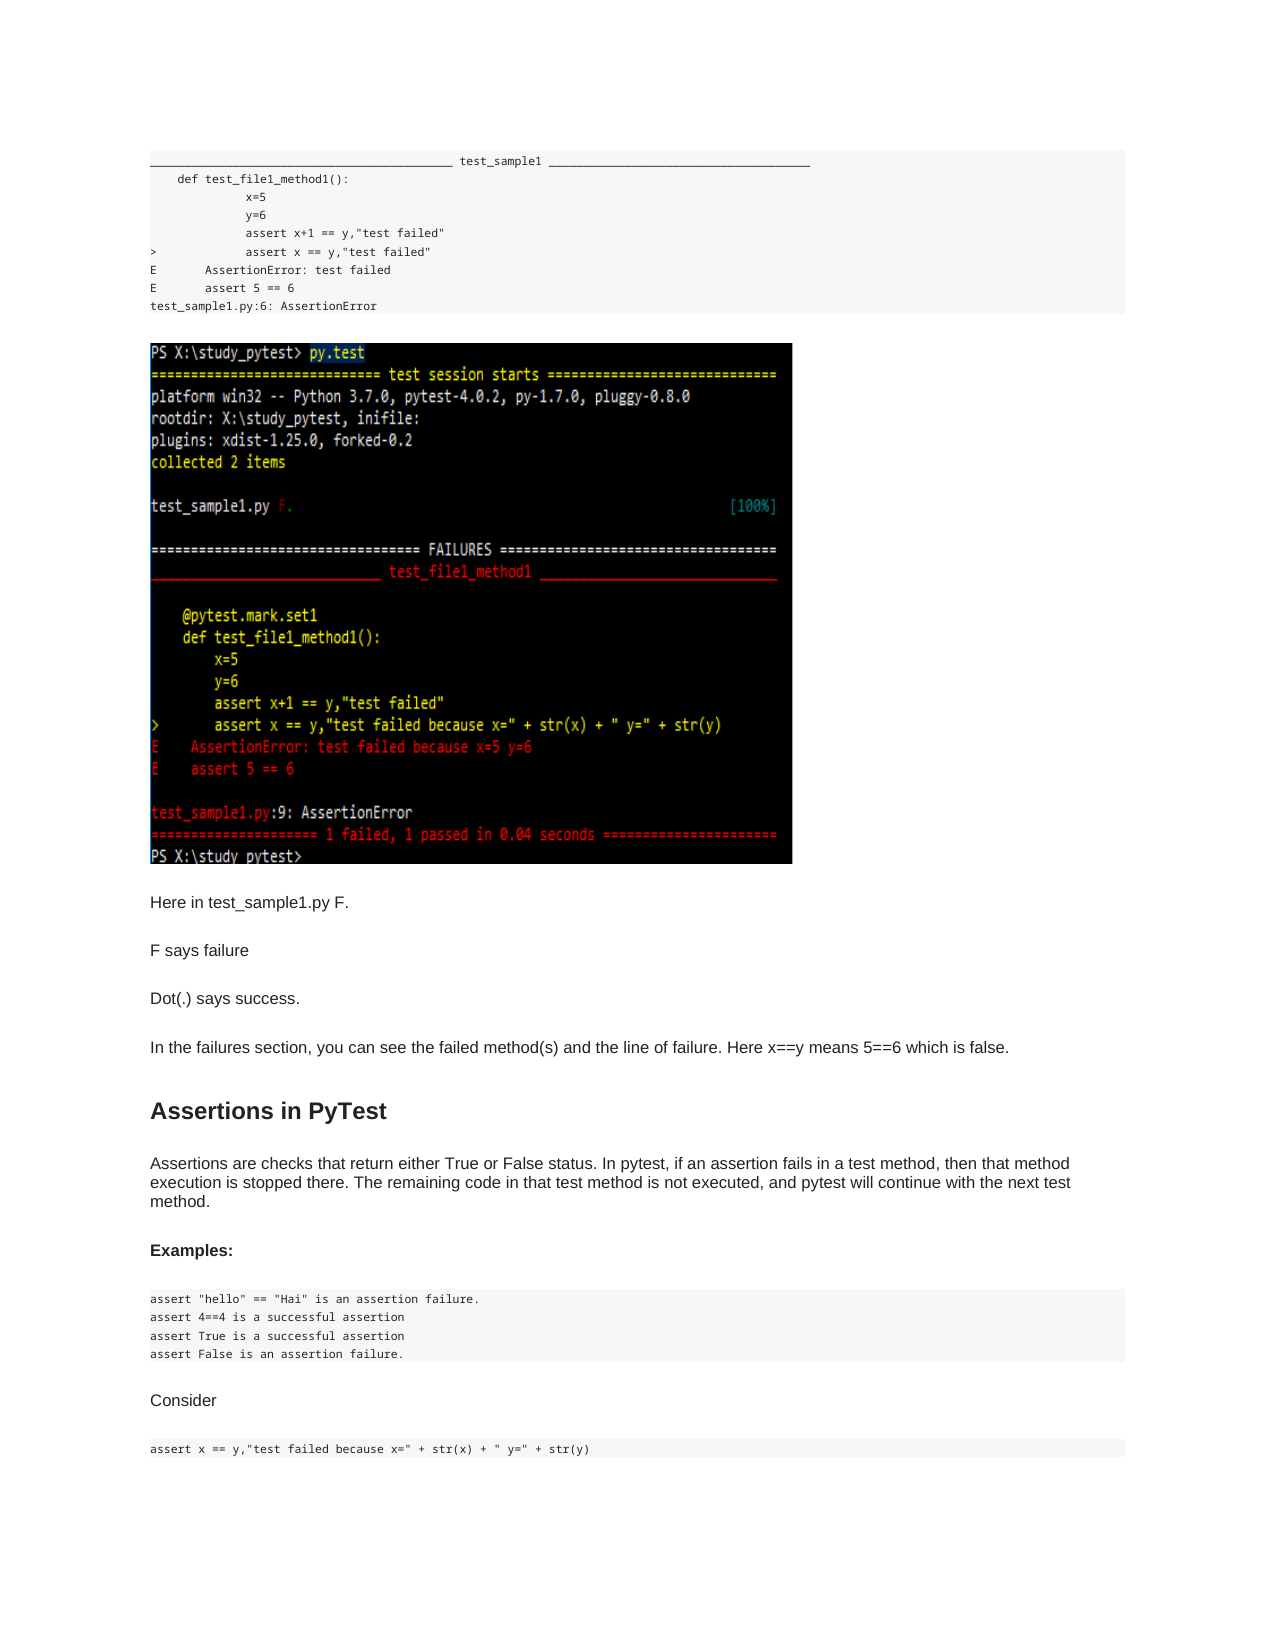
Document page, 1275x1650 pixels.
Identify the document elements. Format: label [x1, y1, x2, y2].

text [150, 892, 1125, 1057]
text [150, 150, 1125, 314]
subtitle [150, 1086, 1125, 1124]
picture [150, 343, 793, 864]
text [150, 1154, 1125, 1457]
